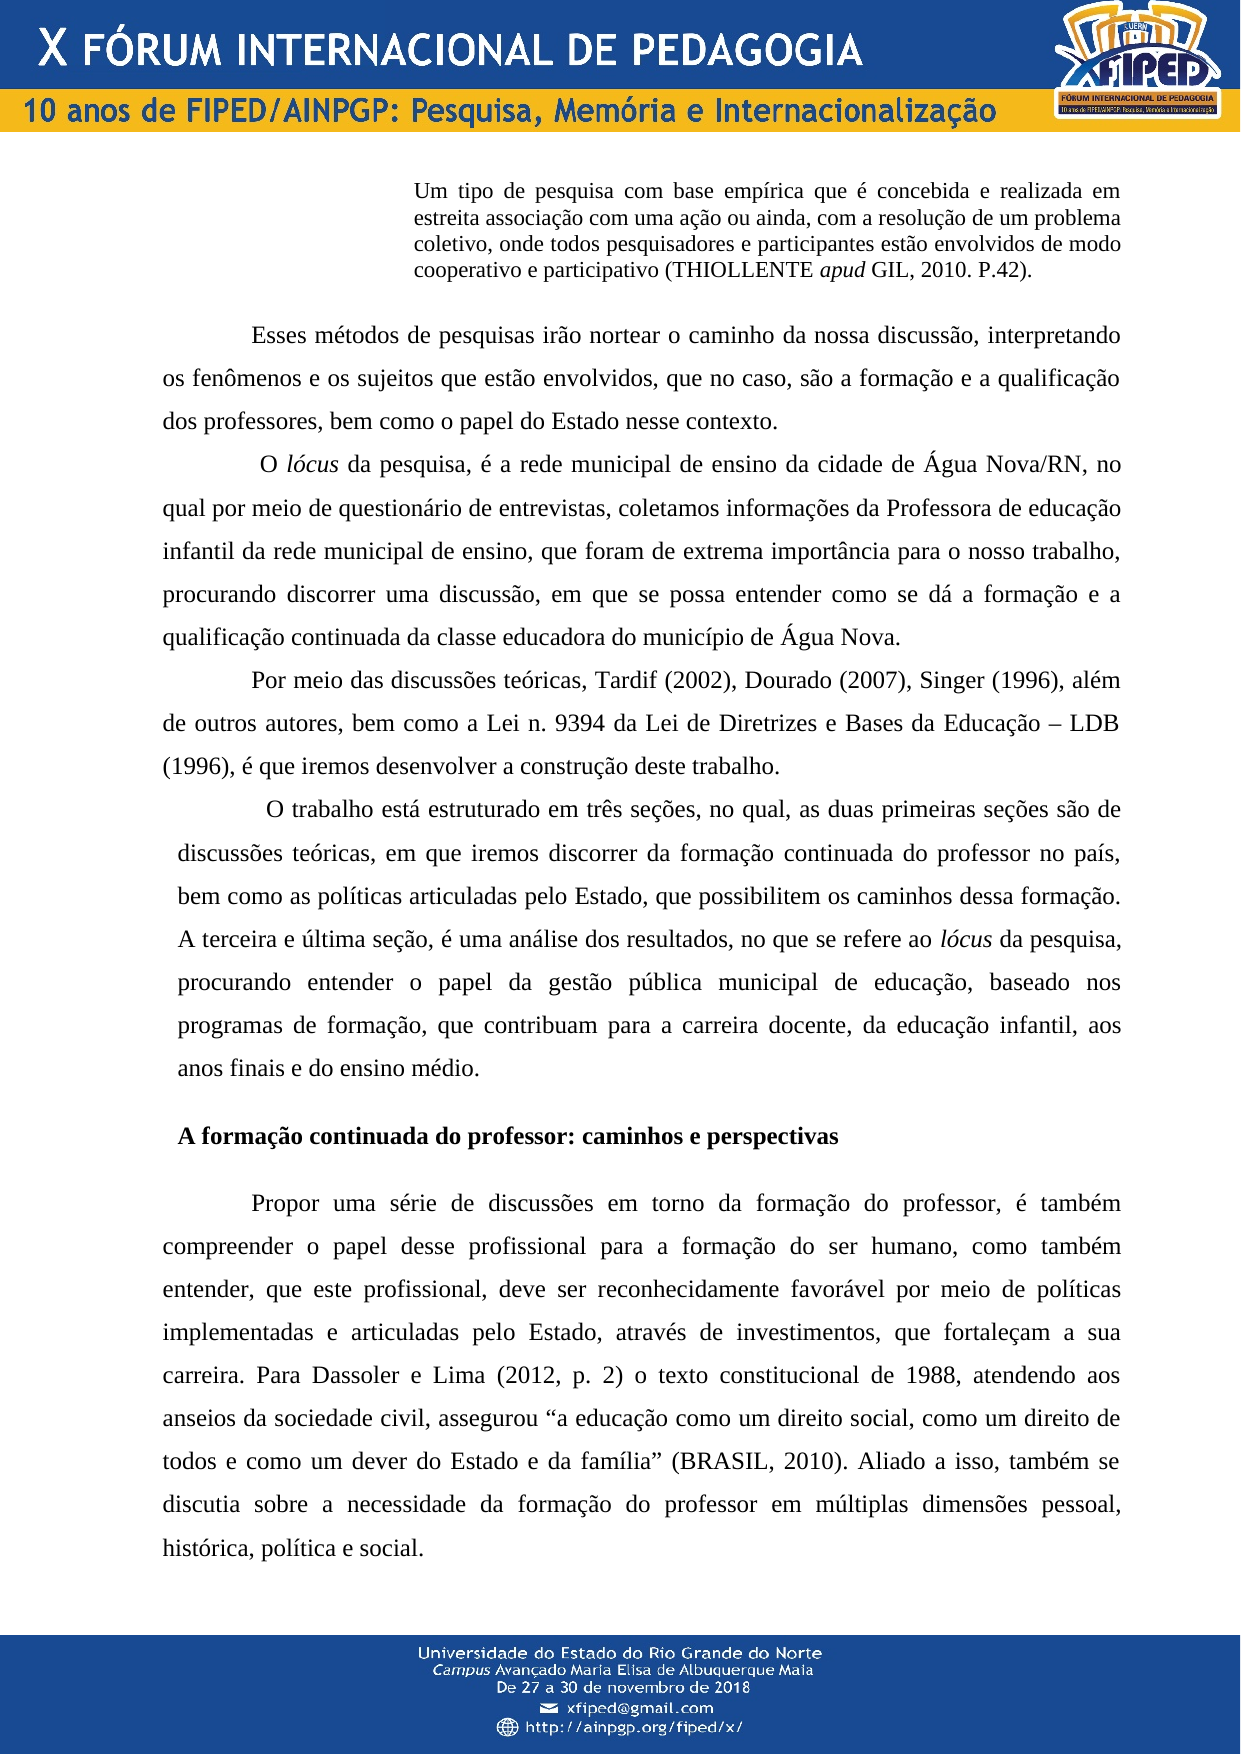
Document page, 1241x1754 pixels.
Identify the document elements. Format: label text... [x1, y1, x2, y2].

picture [0, 0, 1241, 132]
text O lócus da pesquisa, é a rede municipal de ensino da cidade de Água Nova/RN, no qual por meio de questionário de entrevistas, coletamos informações da Professora de educação infantil da rede municipal de ensino, que foram de extrema importância para o nosso trabalho, procurando discorrer uma discussão, em que se possa entender como se dá a formação e a qualificação continuada da classe educadora do município de Água Nova. [162, 449, 1122, 651]
picture [0, 1635, 1241, 1754]
text O trabalho está estruturado em três seções, no qual, as duas primeiras seções são de discussões teóricas, em que iremos discorrer da formação continuada do professor no país, bem como as políticas articuladas pelo Estado, que possibilitem os caminhos dessa formação. A terceira e última seção, é uma análise dos resultados, no que se refere ao lócus da pesquisa, procurando entender o papel da gestão pública municipal de educação, baseado nos programas de formação, que contribuam para a carreira docente, da educação infantil, aos anos finais e do ensino médio. [177, 794, 1122, 1082]
text A formação continuada do professor: caminhos e perspectivas [177, 1121, 1122, 1150]
text Por meio das discussões teóricas, Tardif (2002), Dourado (2007), Singer (1996), além de outros autores, bem como a Lei n. 9394 da Lei de Diretrizes e Bases da Educação – LDB (1996), é que iremos desenvolver a construção deste trabalho. [162, 665, 1122, 780]
text Esses métodos de pesquisas irão nortear o caminho da nossa discussão, interpretando os fenômenos e os sujeitos que estão envolvidos, que no caso, são a formação e a qualificação dos professores, bem como o papel do Estado nesse contexto. [162, 320, 1122, 435]
text Um tipo de pesquisa com base empírica que é concebida e realizada em estreita associação com uma ação ou ainda, com a resolução de um problema coletivo, onde todos pesquisadores e participantes estão envolvidos de modo cooperativo e participativo (THIOLLENTE apud GIL, 2010. P.42). [413, 177, 1122, 283]
text Propor uma série de discussões em torno da formação do professor, é também compreender o papel desse profissional para a formação do ser humano, como também entender, que este profissional, deve ser reconhecidamente favorável por meio de políticas implementadas e articuladas pelo Estado, através de investimentos, que fortaleçam a sua carreira. Para Dassoler e Lima (2012, p. 2) o texto constitucional de 1988, atendendo aos anseios da sociedade civil, assegurou “a educação como um direito social, como um direito de todos e como um dever do Estado e da família” (BRASIL, 2010). Aliado a isso, também se discutia sobre a necessidade da formação do professor em múltiplas dimensões pessoal, histórica, política e social. [162, 1188, 1122, 1561]
